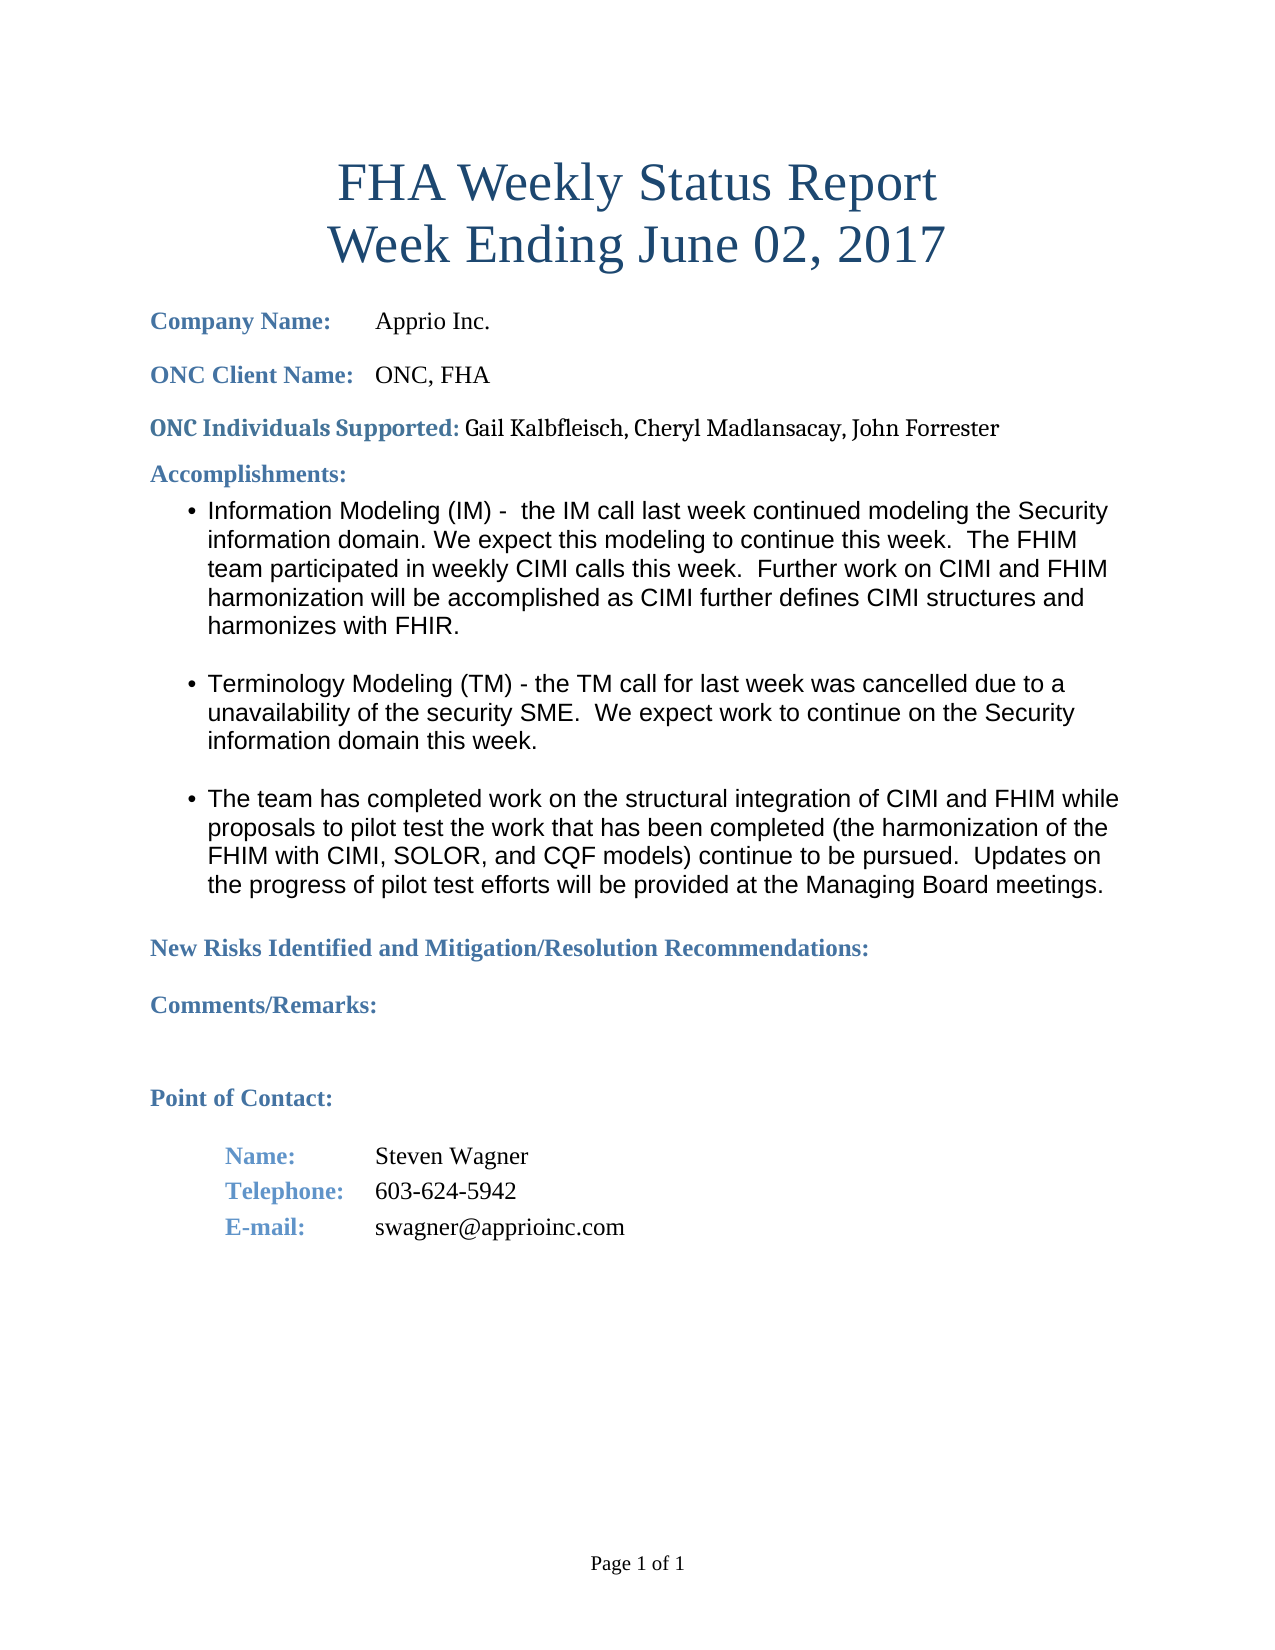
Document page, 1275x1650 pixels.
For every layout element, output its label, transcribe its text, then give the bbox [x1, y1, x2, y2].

subtitle Comments/Remarks: [150, 990, 1125, 1019]
list The team has completed work on the structural integration of CIMI and FHIM while proposals to pilot test the work that has been completed (the harmonization of the FHIM with CIMI, SOLOR, and CQF models) continue to be pursued. Updates on the progress of pilot test efforts will be provided at the Managing Board meetings. [187, 784, 1125, 899]
text ONC Client Name: ONC, FHA [150, 360, 1125, 388]
title Week Ending June 02, 2017 [150, 212, 1125, 274]
text Accomplishments: [150, 459, 1125, 488]
subtitle Point of Contact: [150, 1083, 1125, 1112]
list Information Modeling (IM) - the IM call last week continued modeling the Security information domain. We expect this modeling to continue this week. The FHIM team participated in weekly CIMI calls this week. Further work on CIMI and FHIM harmonization will be accomplished as CIMI further defines CIMI structures and harmonizes with FHIR. [187, 496, 1125, 640]
text Name: Steven Wagner [225, 1141, 1125, 1170]
text Telephone: 603-624-5942 [225, 1176, 1125, 1205]
text Company Name: Apprio Inc. [150, 306, 1125, 334]
text New Risks Identified and Mitigation/Resolution Recommendations: [150, 933, 1125, 962]
list Terminology Modeling (TM) - the TM call for last week was cancelled due to a unavailability of the security SME. We expect work to continue on the Security information domain this week. [187, 669, 1125, 755]
text E-mail: swagner@apprioinc.com [225, 1212, 1125, 1240]
title FHA Weekly Status Report [150, 150, 1125, 212]
text ONC Individuals Supported: Gail Kalbfleisch, Cheryl Madlansacay, John Forrester [150, 413, 1125, 442]
